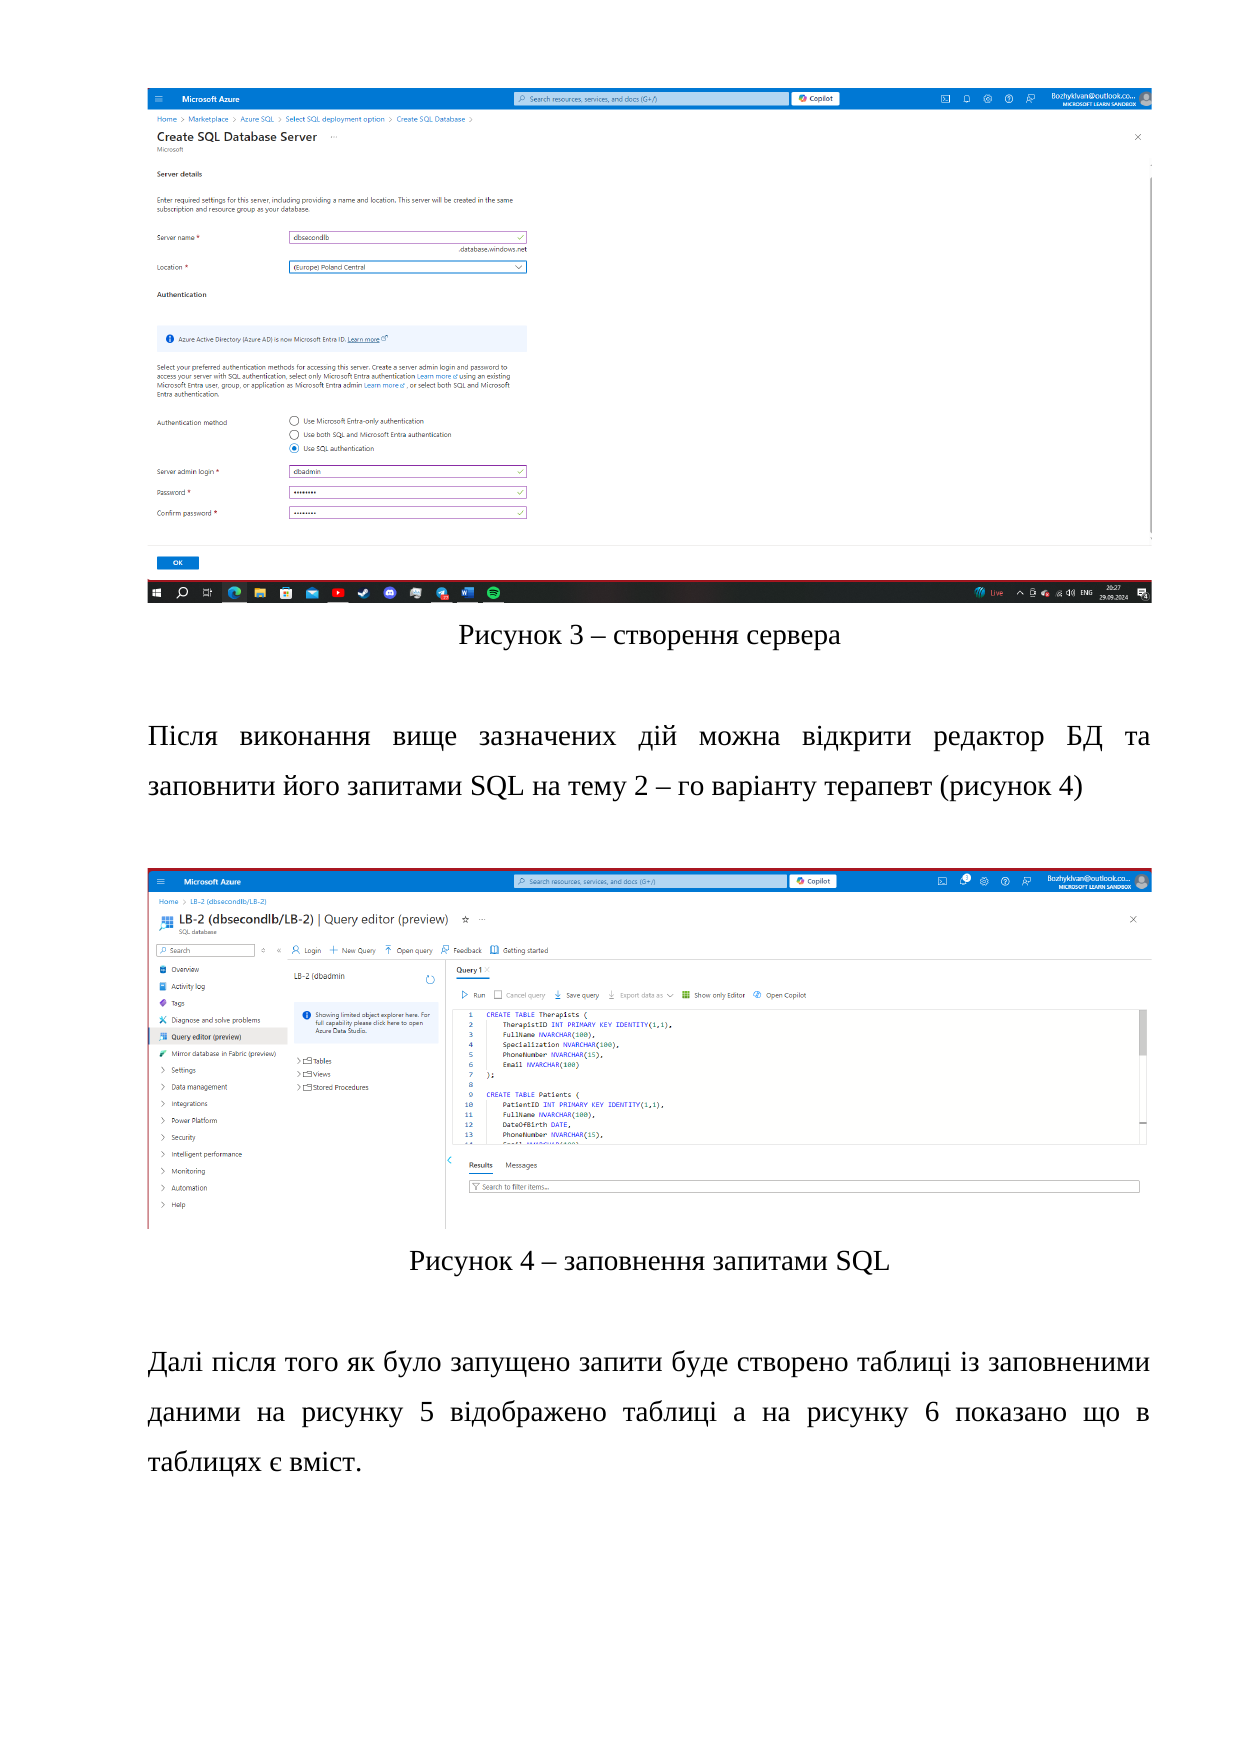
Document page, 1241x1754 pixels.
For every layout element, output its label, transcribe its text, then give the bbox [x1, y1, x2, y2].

picture [147, 868, 1152, 1229]
text Рисунок 4 – заповнення запитами SQL [148, 1243, 1152, 1277]
text Далі після того як було запущено запити буде створено таблиці із заповненими даними на рисунку 5 відображено таблиці а на рисунку 6 показано що в таблицях є вміст. [148, 1344, 1152, 1478]
text Рисунок 3 – створення сервера [148, 617, 1152, 651]
text Після виконання вище зазначених дій можна відкрити редактор БД та заповнити його запитами SQL на тему 2 – го варіанту терапевт (рисунок 4) [148, 718, 1152, 802]
picture [147, 88, 1152, 603]
